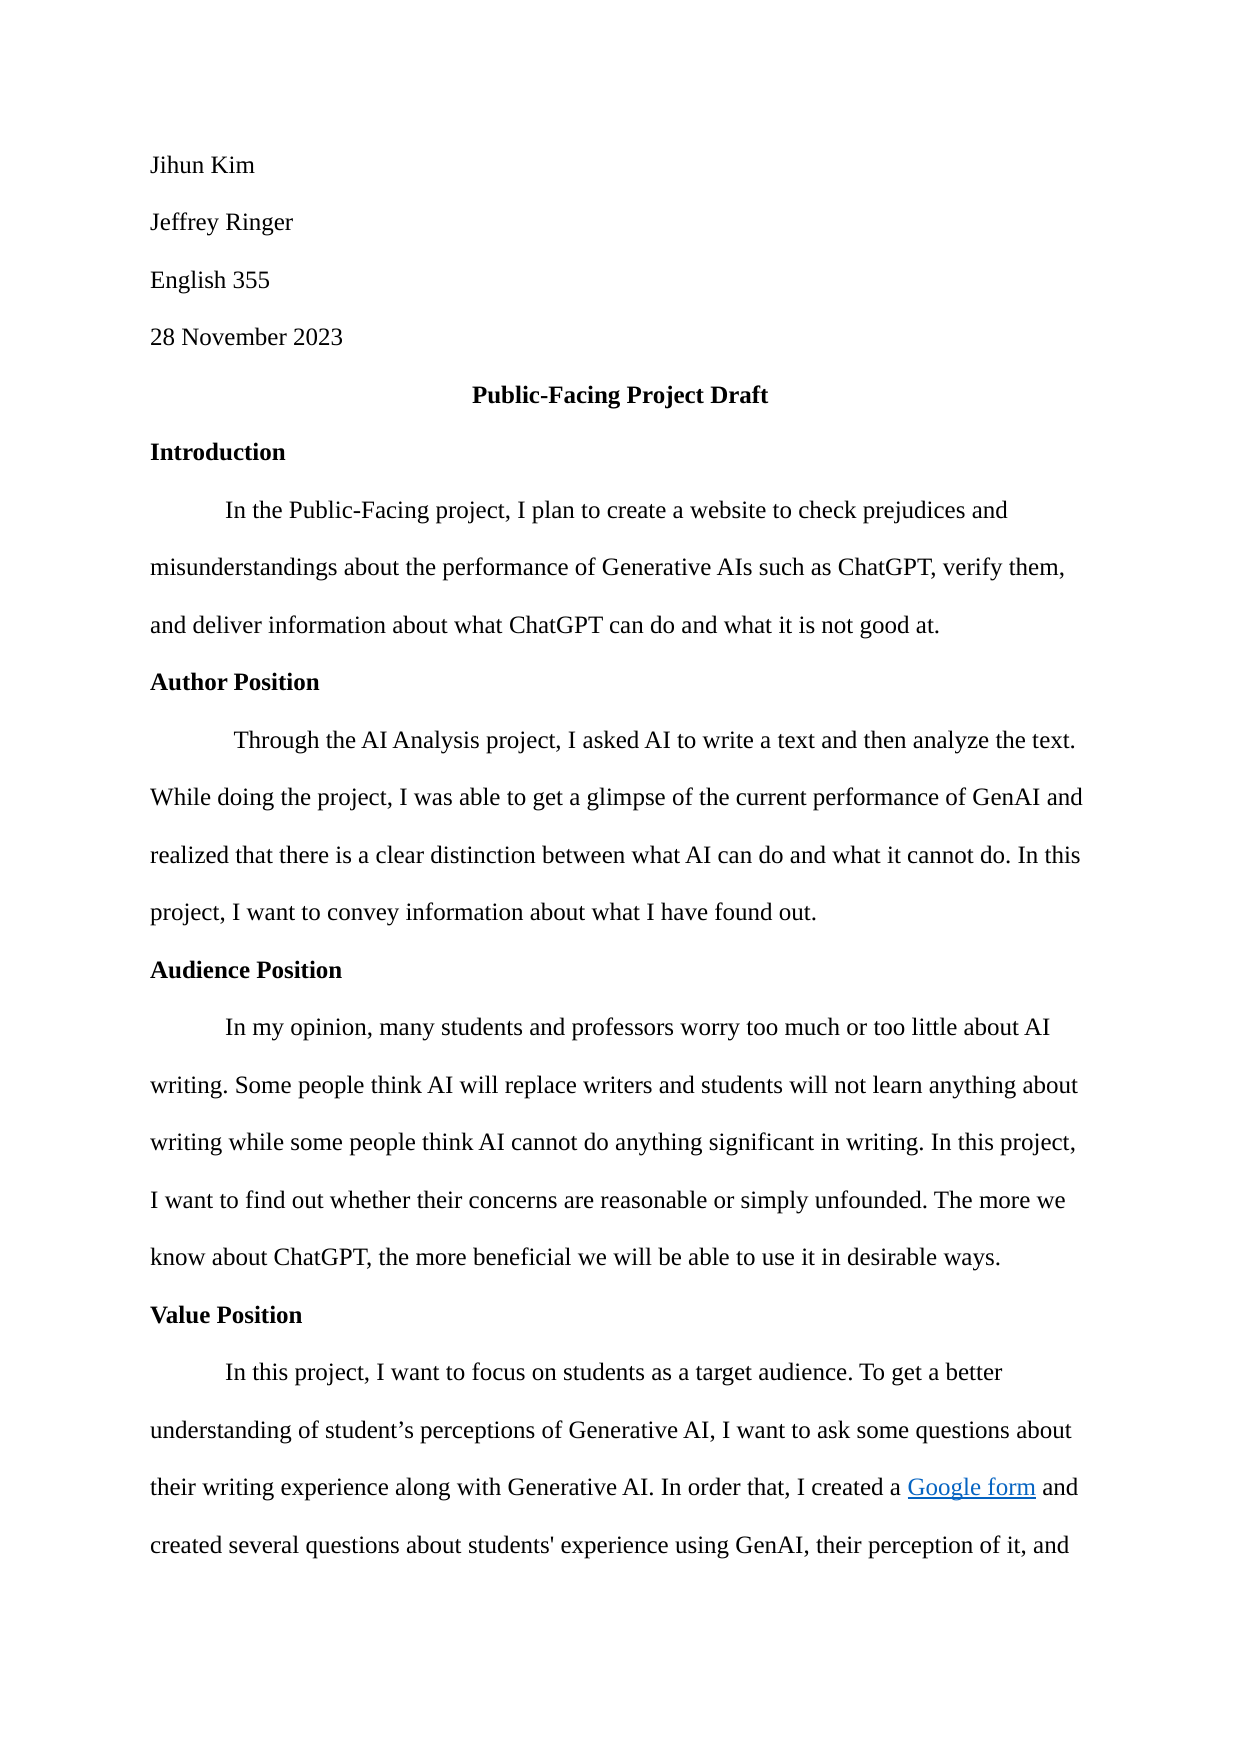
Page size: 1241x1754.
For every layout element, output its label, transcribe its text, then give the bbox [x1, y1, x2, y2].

text Introduction [150, 437, 1090, 466]
text Audience Position [150, 955, 1090, 984]
text Jeffrey Ringer [150, 207, 1090, 236]
text Author Position [150, 667, 1090, 696]
text In my opinion, many students and professors worry too much or too little about AI writing. Some people think AI will replace writers and students will not learn anything about writing while some people think AI cannot do anything significant in writing. In this project, I want to find out whether their concerns are reasonable or simply unfounded. The more we know about ChatGPT, the more beneficial we will be able to use it in desirable ways. [150, 1012, 1090, 1271]
text Jihun Kim [150, 150, 1090, 179]
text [150, 1357, 1090, 1559]
text Value Position [150, 1300, 1090, 1329]
text 28 November 2023 [150, 322, 1090, 351]
text In the Public-Facing project, I plan to create a website to check prejudices and misunderstandings about the performance of Generative AIs such as ChatGPT, verify them, and deliver information about what ChatGPT can do and what it is not good at. [150, 495, 1090, 639]
text English 355 [150, 265, 1090, 294]
text Public-Facing Project Draft [150, 380, 1090, 409]
text Through the AI Analysis project, I asked AI to write a text and then analyze the text. While doing the project, I was able to get a glimpse of the current performance of GenAI and realized that there is a clear distinction between what AI can do and what it cannot do. In this project, I want to convey information about what I have found out. [150, 725, 1090, 926]
